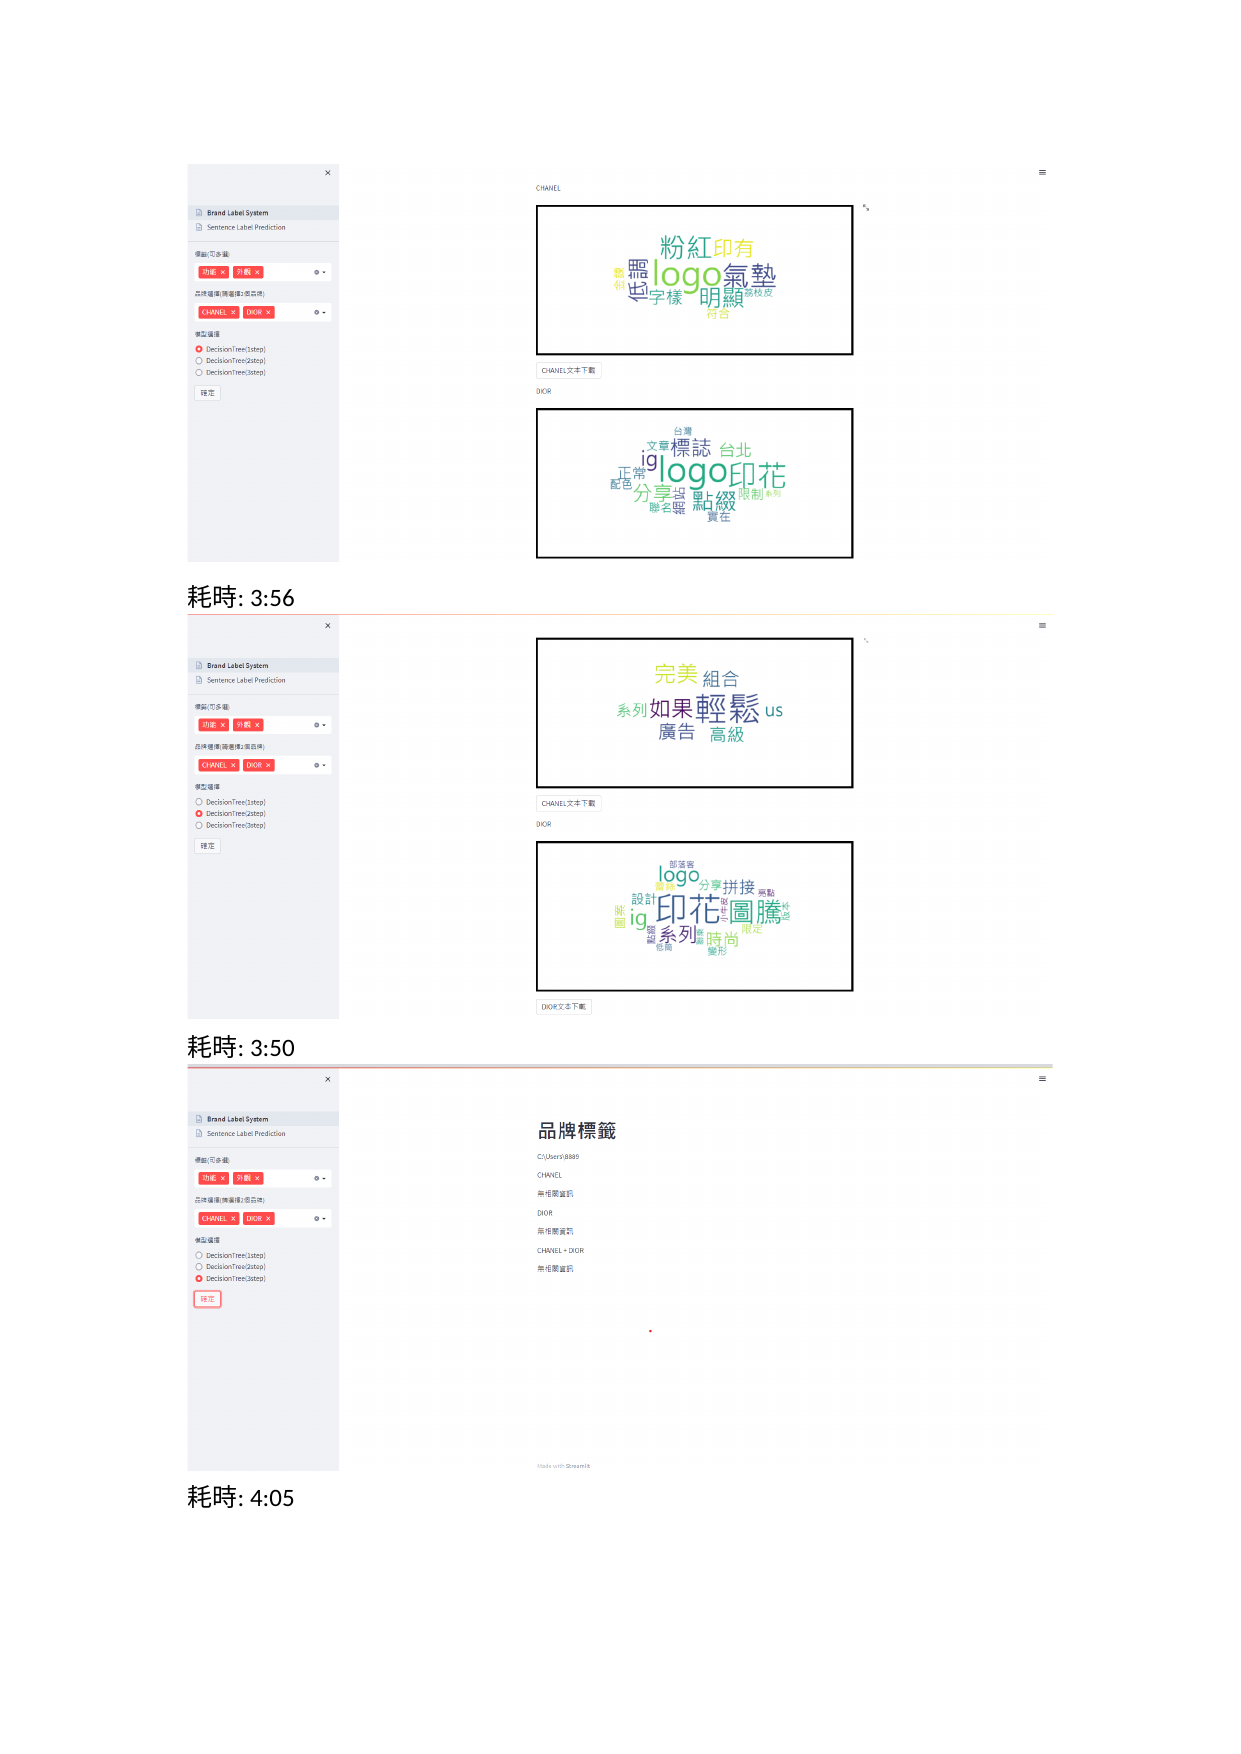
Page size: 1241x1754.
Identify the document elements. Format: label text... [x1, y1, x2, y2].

picture [187, 164, 1053, 562]
text 耗時: 3:50 [187, 1027, 1053, 1064]
picture [187, 1064, 1053, 1471]
text 耗時: 4:05 [187, 1477, 1053, 1514]
text 耗時: 3:56 [187, 577, 1053, 614]
picture [187, 614, 1053, 1019]
